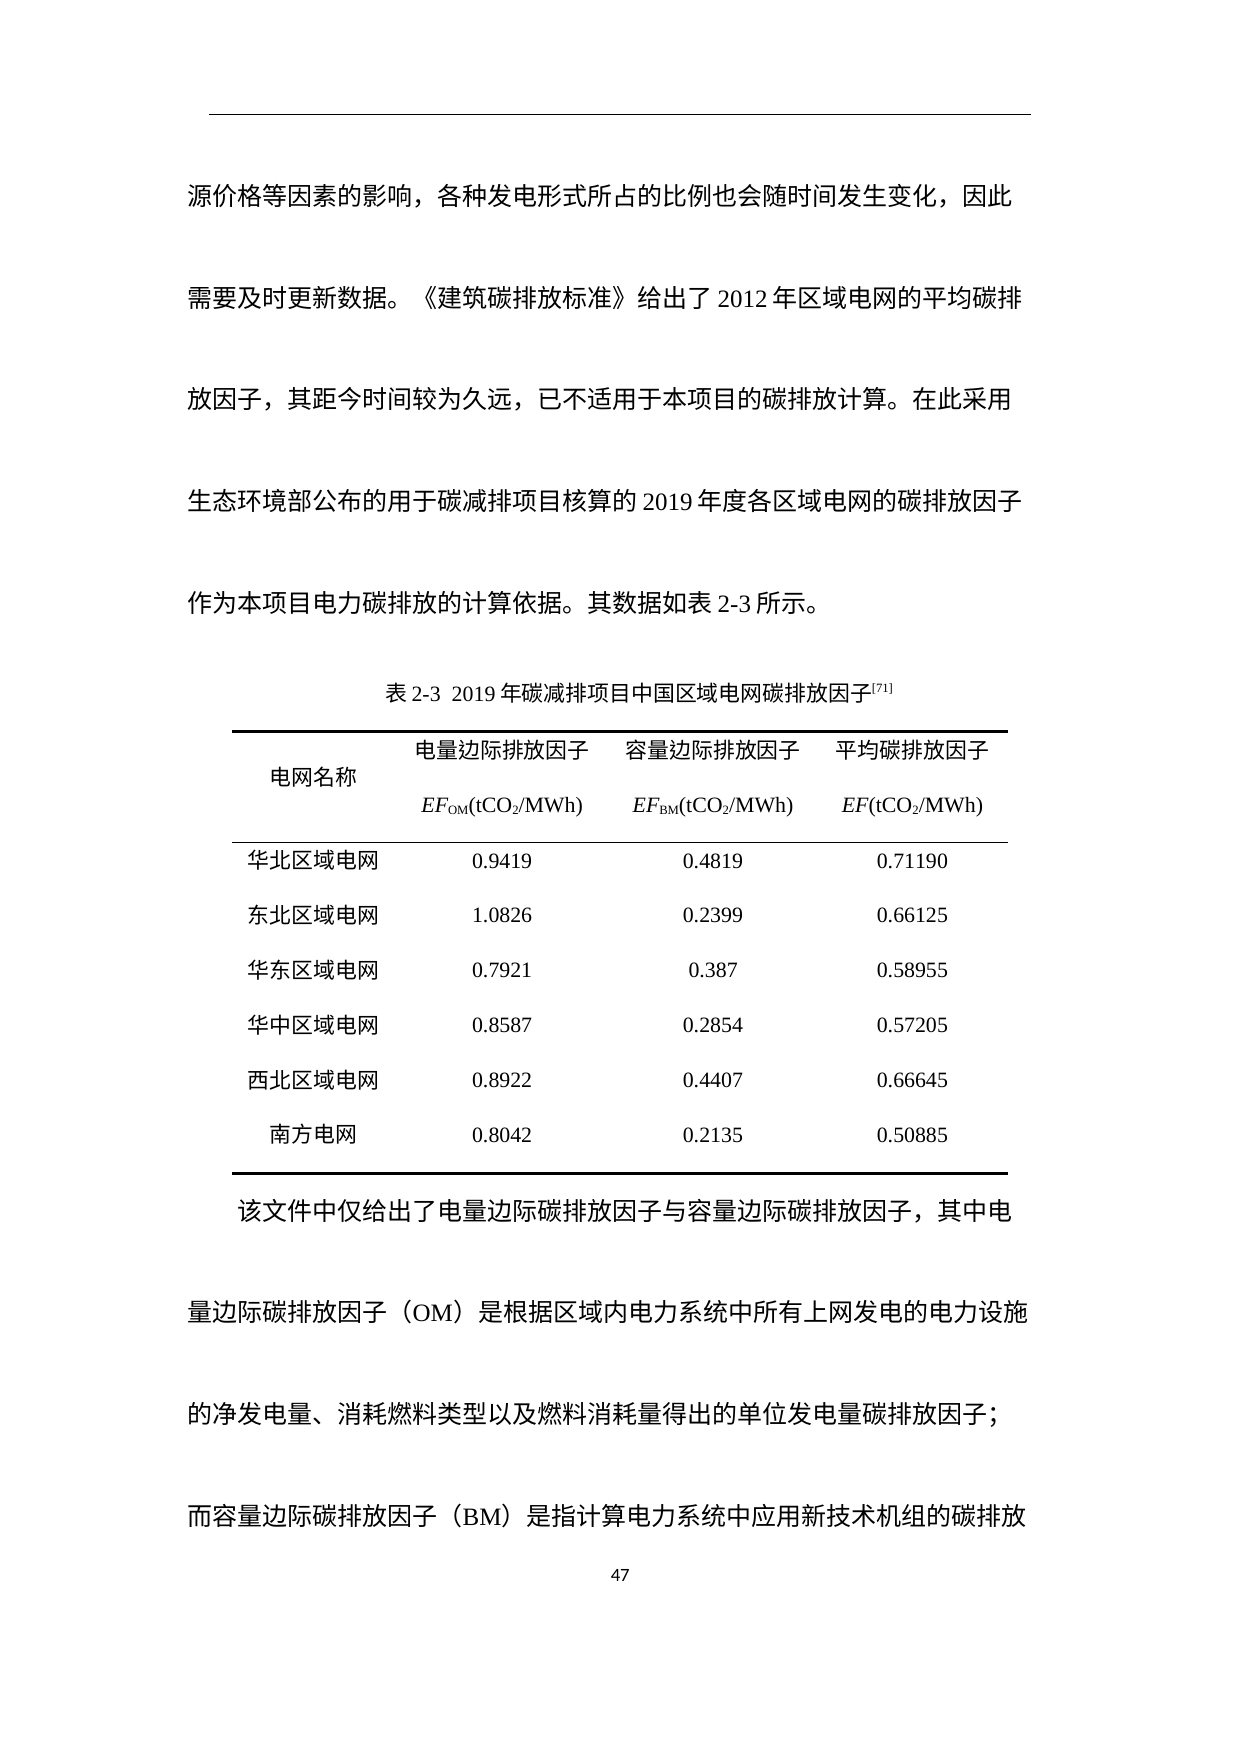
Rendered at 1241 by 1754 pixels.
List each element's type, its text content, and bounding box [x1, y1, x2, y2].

text 表2-3 2019年碳减排项目中国区域电网碳排放因子[71] [247, 675, 1031, 709]
table_header 平均碳排放因子 EF(tCO2/MWh) [816, 733, 1008, 842]
table_cell 华北区域电网 [232, 843, 394, 898]
table_cell 1.0826 [394, 898, 609, 953]
table_cell 0.2854 [610, 1008, 816, 1062]
table_cell 华东区域电网 [232, 953, 394, 1008]
table_cell 0.50885 [816, 1117, 1008, 1172]
table_cell 0.8922 [394, 1063, 609, 1117]
table_cell 0.58955 [816, 953, 1008, 1008]
table_cell 0.7921 [394, 953, 609, 1008]
table_cell 华中区域电网 [232, 1008, 394, 1062]
table_header 电网名称 [232, 733, 394, 842]
table_cell 南方电网 [232, 1117, 394, 1172]
table_cell 0.2135 [610, 1117, 816, 1172]
table_cell 0.2399 [610, 898, 816, 953]
table_cell 0.387 [610, 953, 816, 1008]
table_cell 0.71190 [816, 843, 1008, 898]
table_cell 0.4407 [610, 1063, 816, 1117]
table_header 容量边际排放因子 EFBM(tCO2/MWh) [610, 733, 816, 842]
table_cell 0.66125 [816, 898, 1008, 953]
table_cell 0.57205 [816, 1008, 1008, 1062]
table_cell 0.4819 [610, 843, 816, 898]
table_cell 西北区域电网 [232, 1063, 394, 1117]
table_cell 0.9419 [394, 843, 609, 898]
table_cell 0.8587 [394, 1008, 609, 1062]
table_header 电量边际排放因子 EFOM(tCO2/MWh) [394, 733, 609, 842]
table_cell 东北区域电网 [232, 898, 394, 953]
table_cell 0.66645 [816, 1063, 1008, 1117]
table_cell 0.8042 [394, 1117, 609, 1172]
